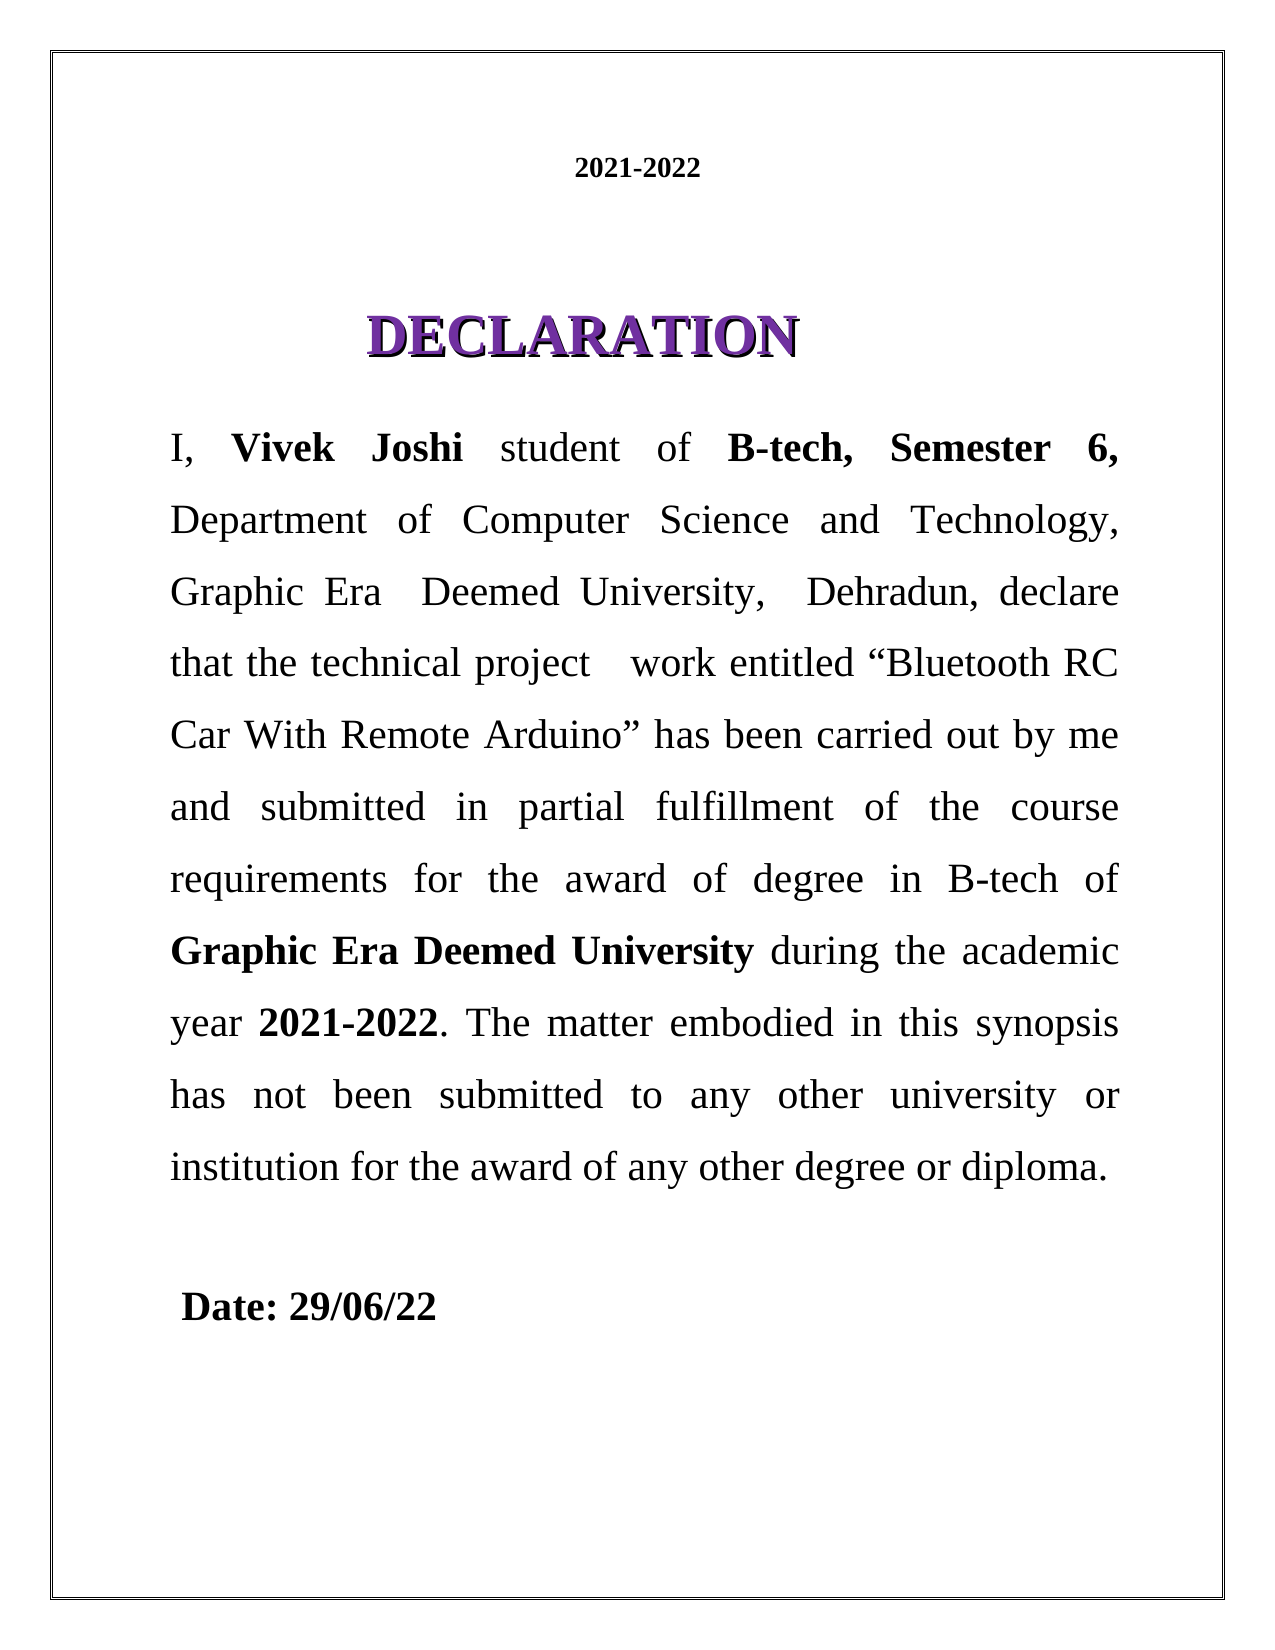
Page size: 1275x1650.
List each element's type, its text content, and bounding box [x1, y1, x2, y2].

text Date: 29/06/22 [150, 1282, 1125, 1329]
text 2021-2022 [150, 150, 1125, 183]
text I, Vivek Joshi student of B-tech, Semester 6, Department of Computer Science and Technology, Graphic Era Deemed University, Dehradun, declare that the technical project work entitled “Bluetooth RC Car With Remote Arduino” has been carried out by me and submitted in partial fulfillment of the course requirements for the award of degree in B-tech of Graphic Era Deemed University during the academic year 2021-2022. The matter embodied in this synopsis has not been submitted to any other university or institution for the award of any other degree or diploma. [170, 422, 1119, 1189]
text DECLARATION [150, 300, 811, 367]
